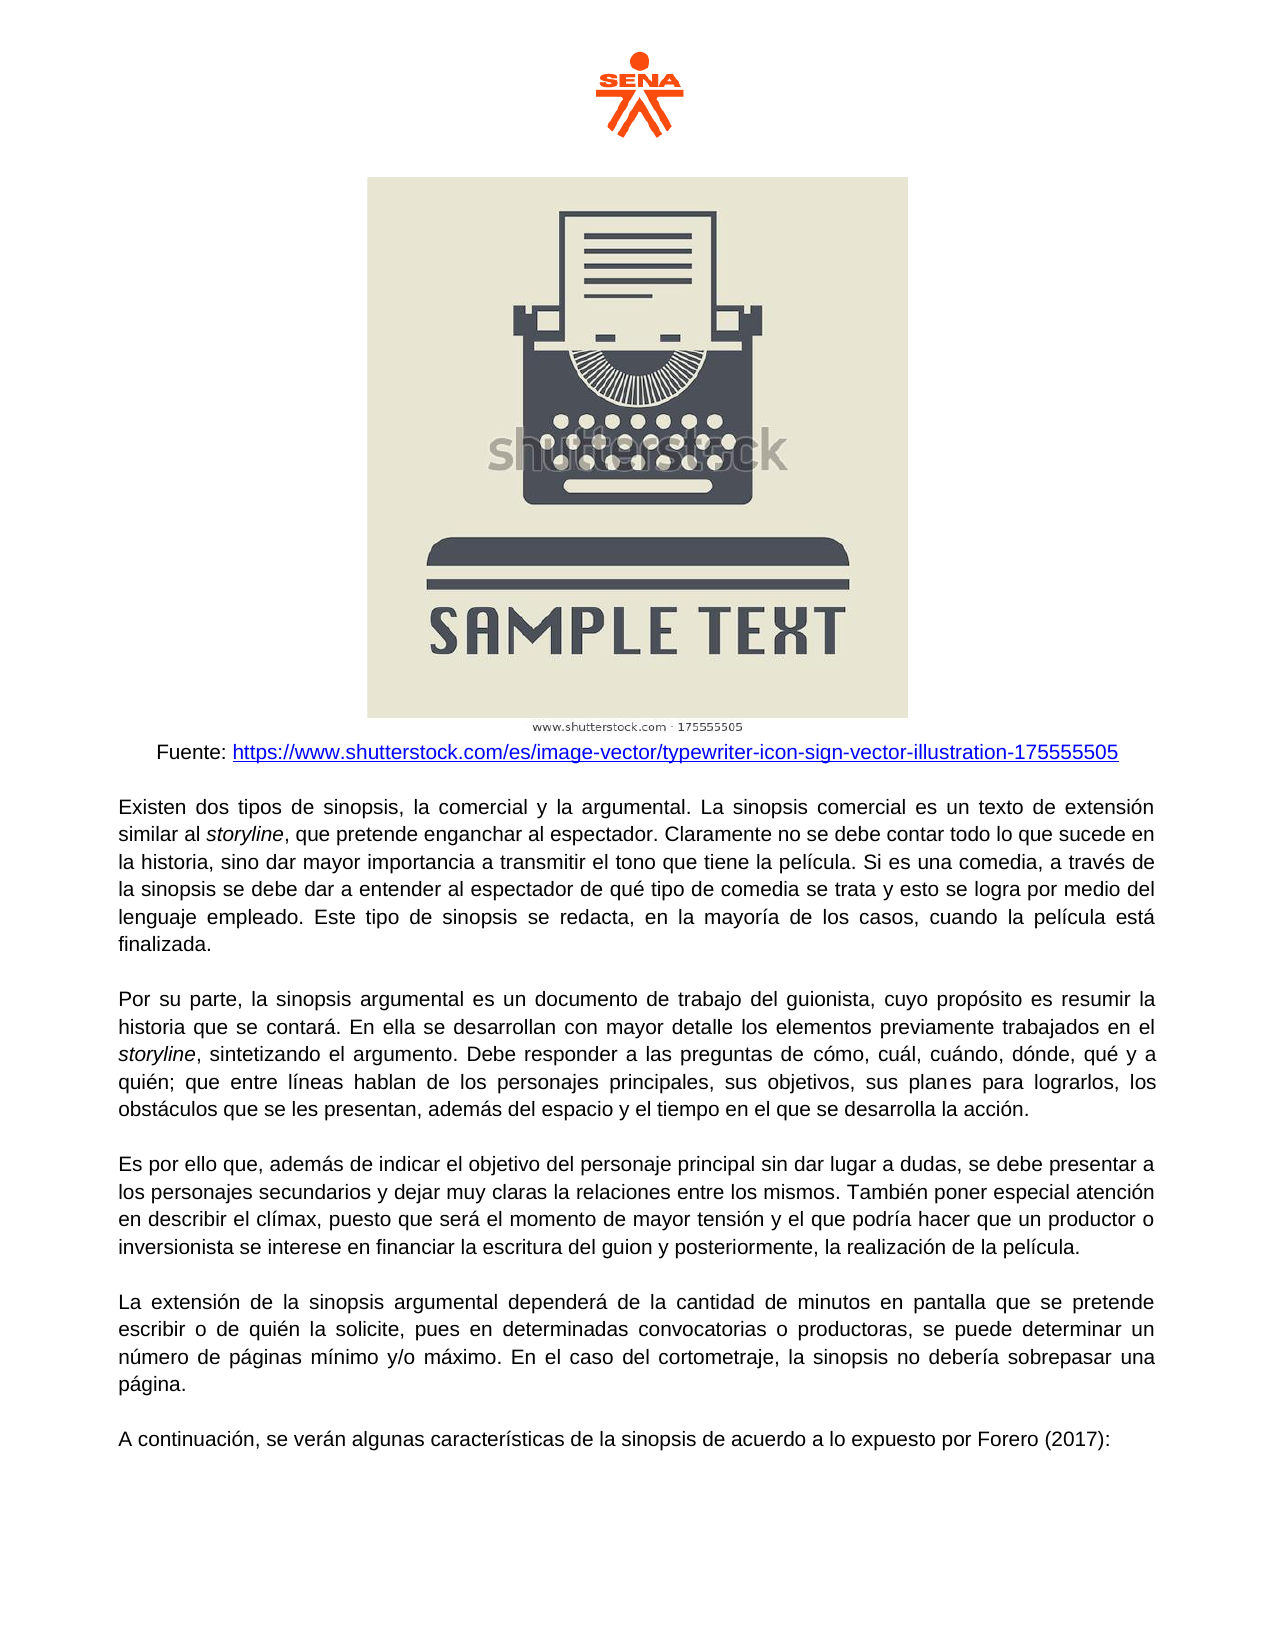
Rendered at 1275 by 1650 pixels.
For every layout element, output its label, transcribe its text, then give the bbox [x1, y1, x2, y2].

picture [367, 177, 908, 736]
text La extensión de la sinopsis argumental dependerá de la cantidad de minutos en pantalla que se pretende escribir o de quién la solicite, pues en determinadas convocatorias o productoras, se puede determinar un número de páginas mínimo y/o máximo. En el caso del cortometraje, la sinopsis no debería sobrepasar una página. [118, 1290, 1157, 1396]
text Existen dos tipos de sinopsis, la comercial y la argumental. La sinopsis comercial es un texto de extensión similar al storyline, que pretende enganchar al espectador. Claramente no se debe contar todo lo que sucede en la historia, sino dar mayor importancia a transmitir el tono que tiene la película. Si es una comedia, a través de la sinopsis se debe dar a entender al espectador de qué tipo de comedia se trata y esto se logra por medio del lenguaje empleado. Este tipo de sinopsis se redacta, en la mayoría de los casos, cuando la película está finalizada. [118, 795, 1157, 956]
text Fuente: https://www.shutterstock.com/es/image-vector/typewriter-icon-sign-vector-illustration-175555505 [118, 740, 1157, 764]
text Es por ello que, además de indicar el objetivo del personaje principal sin dar lugar a dudas, se debe presentar a los personajes secundarios y dejar muy claras la relaciones entre los mismos. También poner especial atención en describir el clímax, puesto que será el momento de mayor tensión y el que podría hacer que un productor o inversionista se interese en financiar la escritura del guion y posteriormente, la realización de la película. [118, 1152, 1157, 1259]
text A continuación, se verán algunas características de la sinopsis de acuerdo a lo expuesto por Forero (2017): [118, 1427, 1157, 1451]
text Por su parte, la sinopsis argumental es un documento de trabajo del guionista, cuyo propósito es resumir la historia que se contará. En ella se desarrollan con mayor detalle los elementos previamente trabajados en el storyline, sintetizando el argumento. Debe responder a las preguntas de cómo, cuál, cuándo, dónde, qué y a quién; que entre líneas hablan de los personajes principales, sus objetivos, sus planes para lograrlos, los obstáculos que se les presentan, además del espacio y el tiempo en el que se desarrolla la acción. [118, 987, 1157, 1121]
picture [585, 48, 690, 142]
